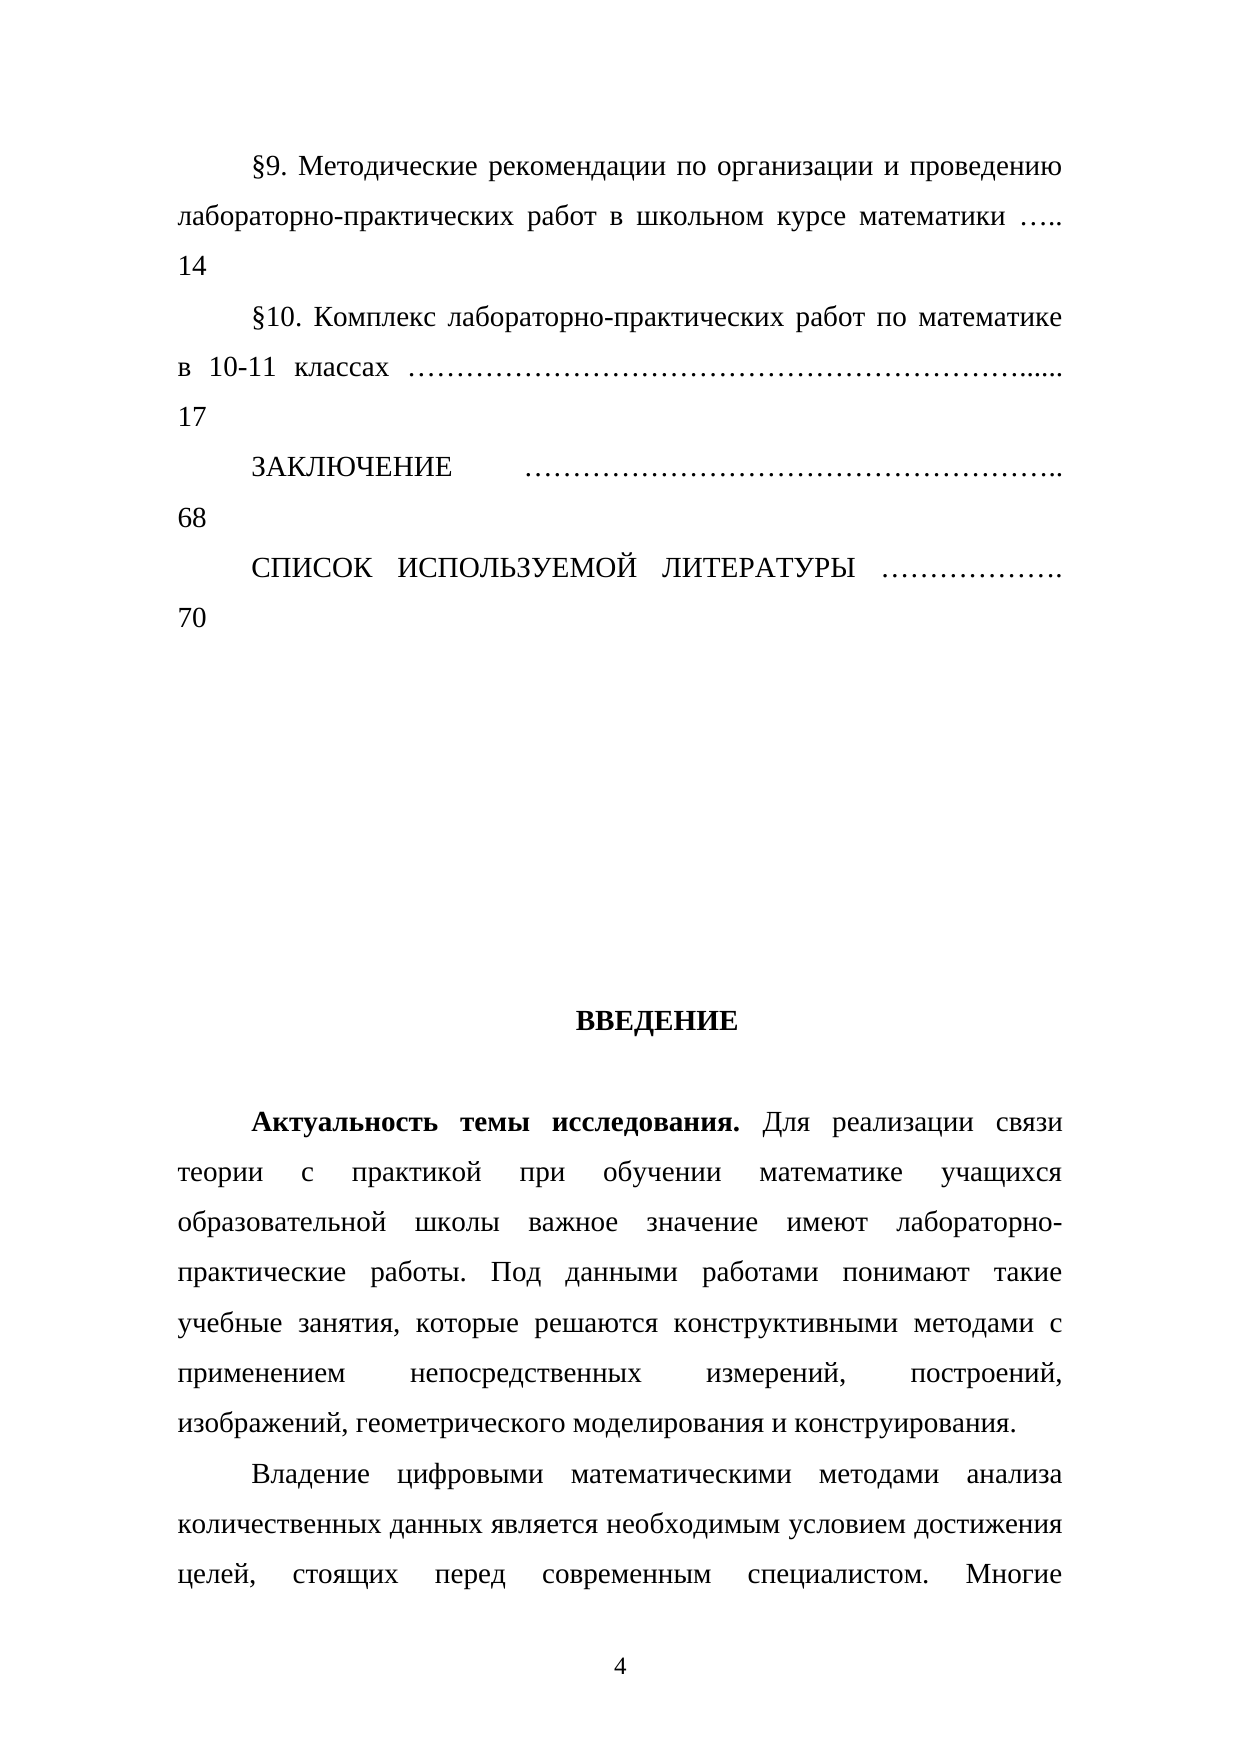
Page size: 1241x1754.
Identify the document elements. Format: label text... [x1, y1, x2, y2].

text §9. Методические рекомендации по организации и проведению лабораторно-практических работ в школьном курсе математики ….. 14 [177, 148, 1063, 282]
text СПИСОК ИСПОЛЬЗУЕМОЙ ЛИТЕРАТУРЫ ………………. 70 [177, 550, 1063, 634]
text ЗАКЛЮЧЕНИЕ ……………………………………………….. 68 [177, 449, 1063, 533]
text §10. Комплекс лабораторно-практических работ по математике в 10-11 классах ………………………………………………………...... 17 [177, 299, 1063, 433]
text ВВЕДЕНИЕ [177, 1003, 1063, 1037]
text Актуальность темы исследования. Для реализации связи теории с практикой при обучении математике учащихся образовательной школы важное значение имеют лабораторно-практические работы. Под данными работами понимают такие учебные занятия, которые решаются конструктивными методами с применением непосредственных измерений, построений, изображений, геометрического моделирования и конструирования. [177, 1104, 1063, 1439]
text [177, 1456, 1063, 1590]
